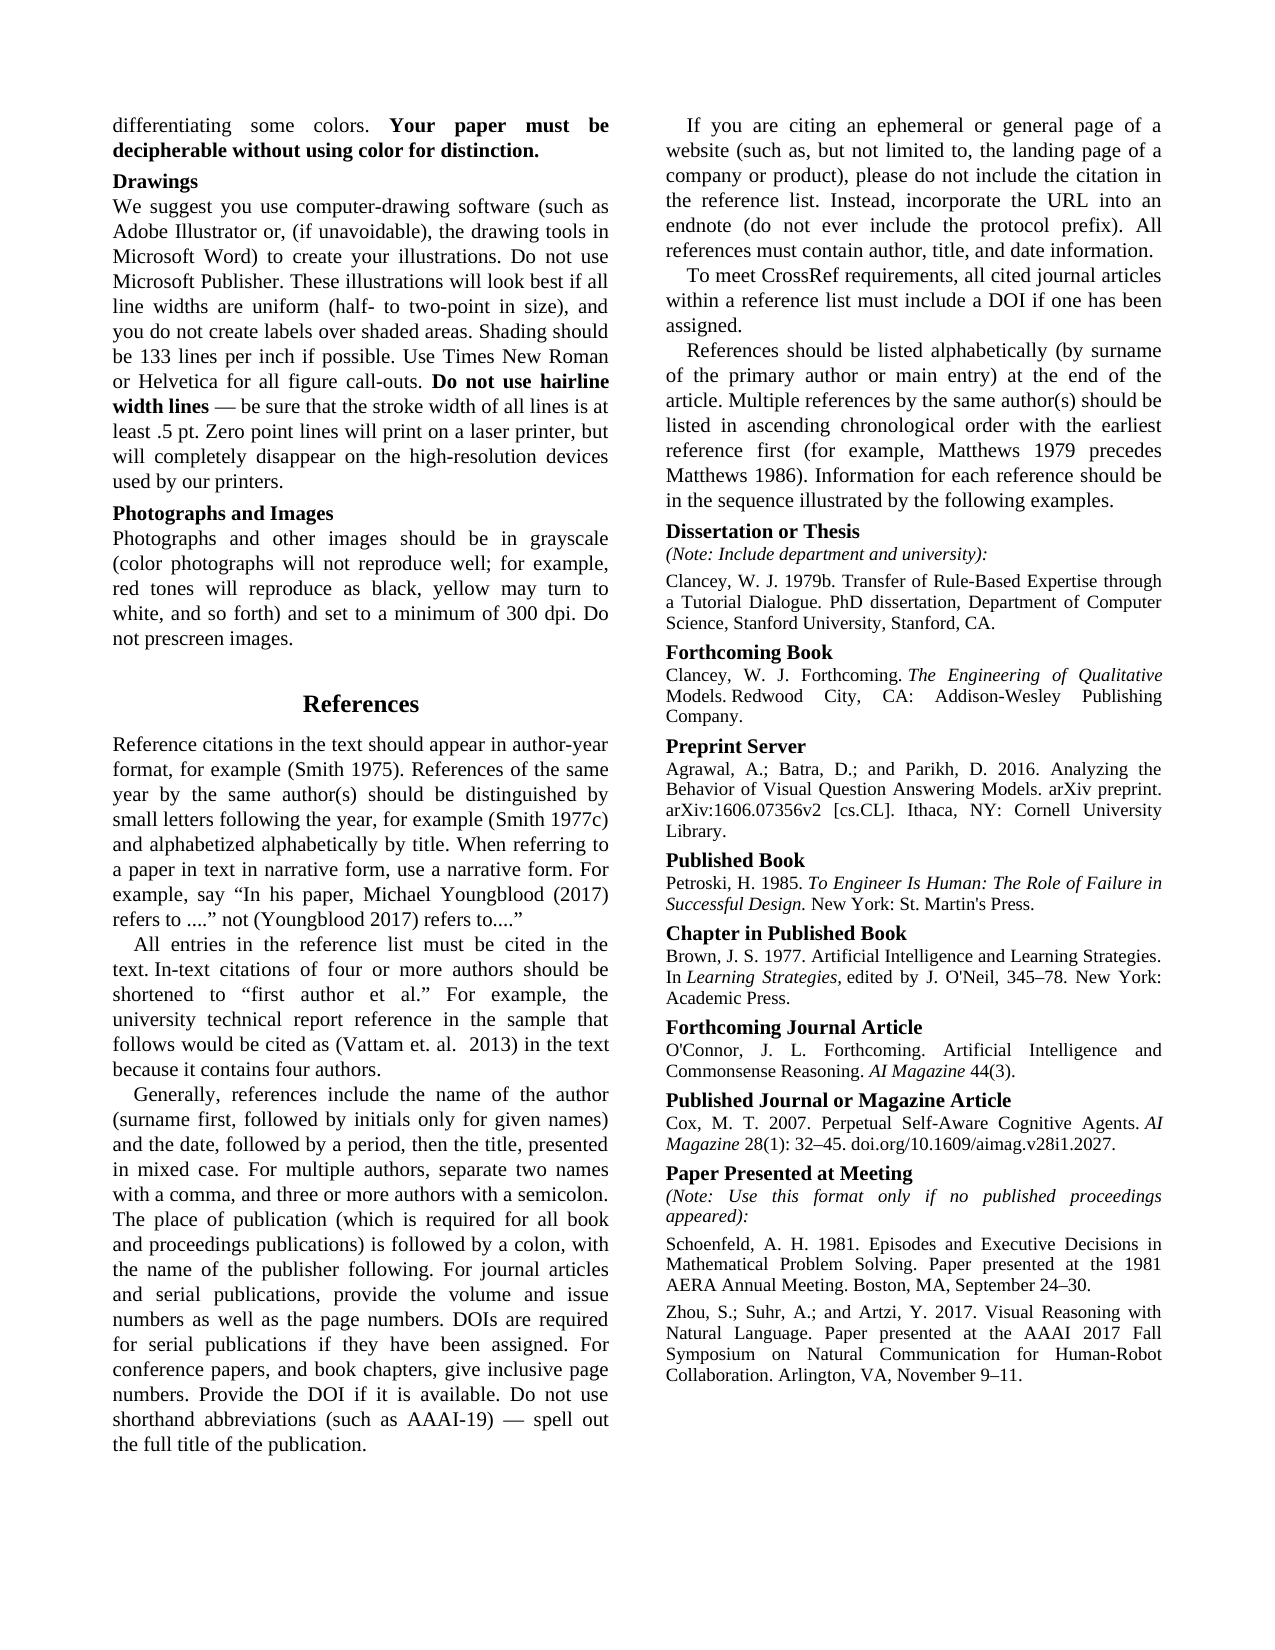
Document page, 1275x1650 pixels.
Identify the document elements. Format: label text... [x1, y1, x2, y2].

text Chapter in Published Book [666, 921, 1162, 946]
text O'Connor, J. L. Forthcoming. Artificial Intelligence and Commonsense Reasoning. AI Magazine 44(3). [666, 1039, 1162, 1081]
text Dissertation or Thesis [666, 519, 1162, 544]
text All entries in the reference list must be cited in the text. In-text citations of four or more authors should be shortened to “first author et al.” For example, the university technical report reference in the sample that follows would be cited as (Vattam et. al. 2013) in the text because it contains four authors. [112, 931, 609, 1081]
text Clancey, W. J. 1979b. Transfer of Rule-Based Expertise through a Tutorial Dialogue. PhD dissertation, Department of Computer Science, Stanford University, Stanford, CA. [666, 571, 1162, 633]
text Petroski, H. 1985. To Engineer Is Human: The Role of Failure in Successful Design. New York: St. Martin's Press. [666, 873, 1162, 914]
text Clancey, W. J. Forthcoming. The Engineering of Qualitative Models. Redwood City, CA: Addison-Wesley Publishing Company. [666, 664, 1162, 727]
text Published Book [666, 848, 1162, 873]
subtitle References [112, 687, 609, 719]
text Reference citations in the text should appear in author-year format, for example (Smith 1975). References of the same year by the same author(s) should be distinguished by small letters following the year, for example (Smith 1977c) and alphabetized alphabetically by title. When referring to a paper in text in narrative form, use a narrative form. For example, say “In his paper, Michael Youngblood (2017) refers to ....” not (Youngblood 2017) refers to....” [112, 731, 609, 931]
text Drawings [112, 169, 609, 194]
text Forthcoming Book [666, 639, 1162, 664]
text Zhou, S.; Suhr, A.; and Artzi, Y. 2017. Visual Reasoning with Natural Language. Paper presented at the AAAI 2017 Fall Symposium on Natural Communication for Human-Robot Collaboration. Arlington, VA, November 9–11. [666, 1302, 1162, 1385]
text Preprint Server [666, 733, 1162, 758]
text To meet CrossRef requirements, all cited journal articles within a reference list must include a DOI if one has been assigned. [666, 262, 1162, 337]
text We suggest you use computer-drawing software (such as Adobe Illustrator or, (if unavoidable), the drawing tools in Microsoft Word) to create your illustrations. Do not use Microsoft Publisher. These illustrations will look best if all line widths are uniform (half- to two-point in size), and you do not create labels over shaded areas. Shading should be 133 lines per inch if possible. Use Times New Roman or Helvetica for all figure call-outs. Do not use hairline width lines — be sure that the stroke width of all lines is at least .5 pt. Zero point lines will print on a laser printer, but will completely disappear on the high-resolution devices used by our printers. [112, 194, 609, 494]
text Brown, J. S. 1977. Artificial Intelligence and Learning Strategies. In Learning Strategies, edited by J. O'Neil, 345–78. New York: Academic Press. [666, 946, 1162, 1008]
text Schoenfeld, A. H. 1981. Episodes and Executive Decisions in Mathematical Problem Solving. Paper presented at the 1981 AERA Annual Meeting. Boston, MA, September 24–30. [666, 1233, 1162, 1296]
text References should be listed alphabetically (by surname of the primary author or main entry) at the end of the article. Multiple references by the same author(s) should be listed in ascending chronological order with the earliest reference first (for example, Matthews 1979 precedes Matthews 1986). Information for each reference should be in the sequence illustrated by the following examples. [666, 337, 1162, 512]
text (Note: Use this format only if no published proceedings appeared): [666, 1185, 1162, 1227]
text Cox, M. T. 2007. Perpetual Self-Aware Cognitive Agents. AI Magazine 28(1): 32–45. doi.org/10.1609/aimag.v28i1.2027. [666, 1112, 1162, 1154]
text Photographs and Images [112, 500, 609, 525]
text Photographs and other images should be in grayscale (color photographs will not reproduce well; for example, red tones will reproduce as black, yellow may turn to white, and so forth) and set to a minimum of 300 dpi. Do not prescreen images. [112, 525, 609, 650]
text Generally, references include the name of the author (surname first, followed by initials only for given names) and the date, followed by a period, then the title, presented in mixed case. For multiple authors, separate two names with a comma, and three or more authors with a semicolon. The place of publication (which is required for all book and proceedings publications) is followed by a colon, with the name of the publisher following. For journal articles and serial publications, provide the volume and issue numbers as well as the page numbers. DOIs are required for serial publications if they have been assigned. For conference papers, and book chapters, give inclusive page numbers. Provide the DOI if it is available. Do not use shorthand abbreviations (such as AAAI-19) — spell out the full title of the publication. [112, 1081, 609, 1456]
text If you are citing an ephemeral or general page of a website (such as, but not limited to, the landing page of a company or product), please do not include the citation in the reference list. Instead, incorporate the URL into an endnote (do not ever include the protocol prefix). All references must contain author, title, and date information. [666, 112, 1162, 262]
text Forthcoming Journal Article [666, 1014, 1162, 1039]
text (Note: Include department and university): [666, 544, 1162, 564]
text Published Journal or Magazine Article [666, 1087, 1162, 1112]
text Agrawal, A.; Batra, D.; and Parikh, D. 2016. Analyzing the Behavior of Visual Question Answering Models. arXiv preprint. arXiv:1606.07356v2 [cs.CL]. Ithaca, NY: Cornell University Library. [666, 758, 1162, 842]
text Paper Presented at Meeting [666, 1160, 1162, 1185]
